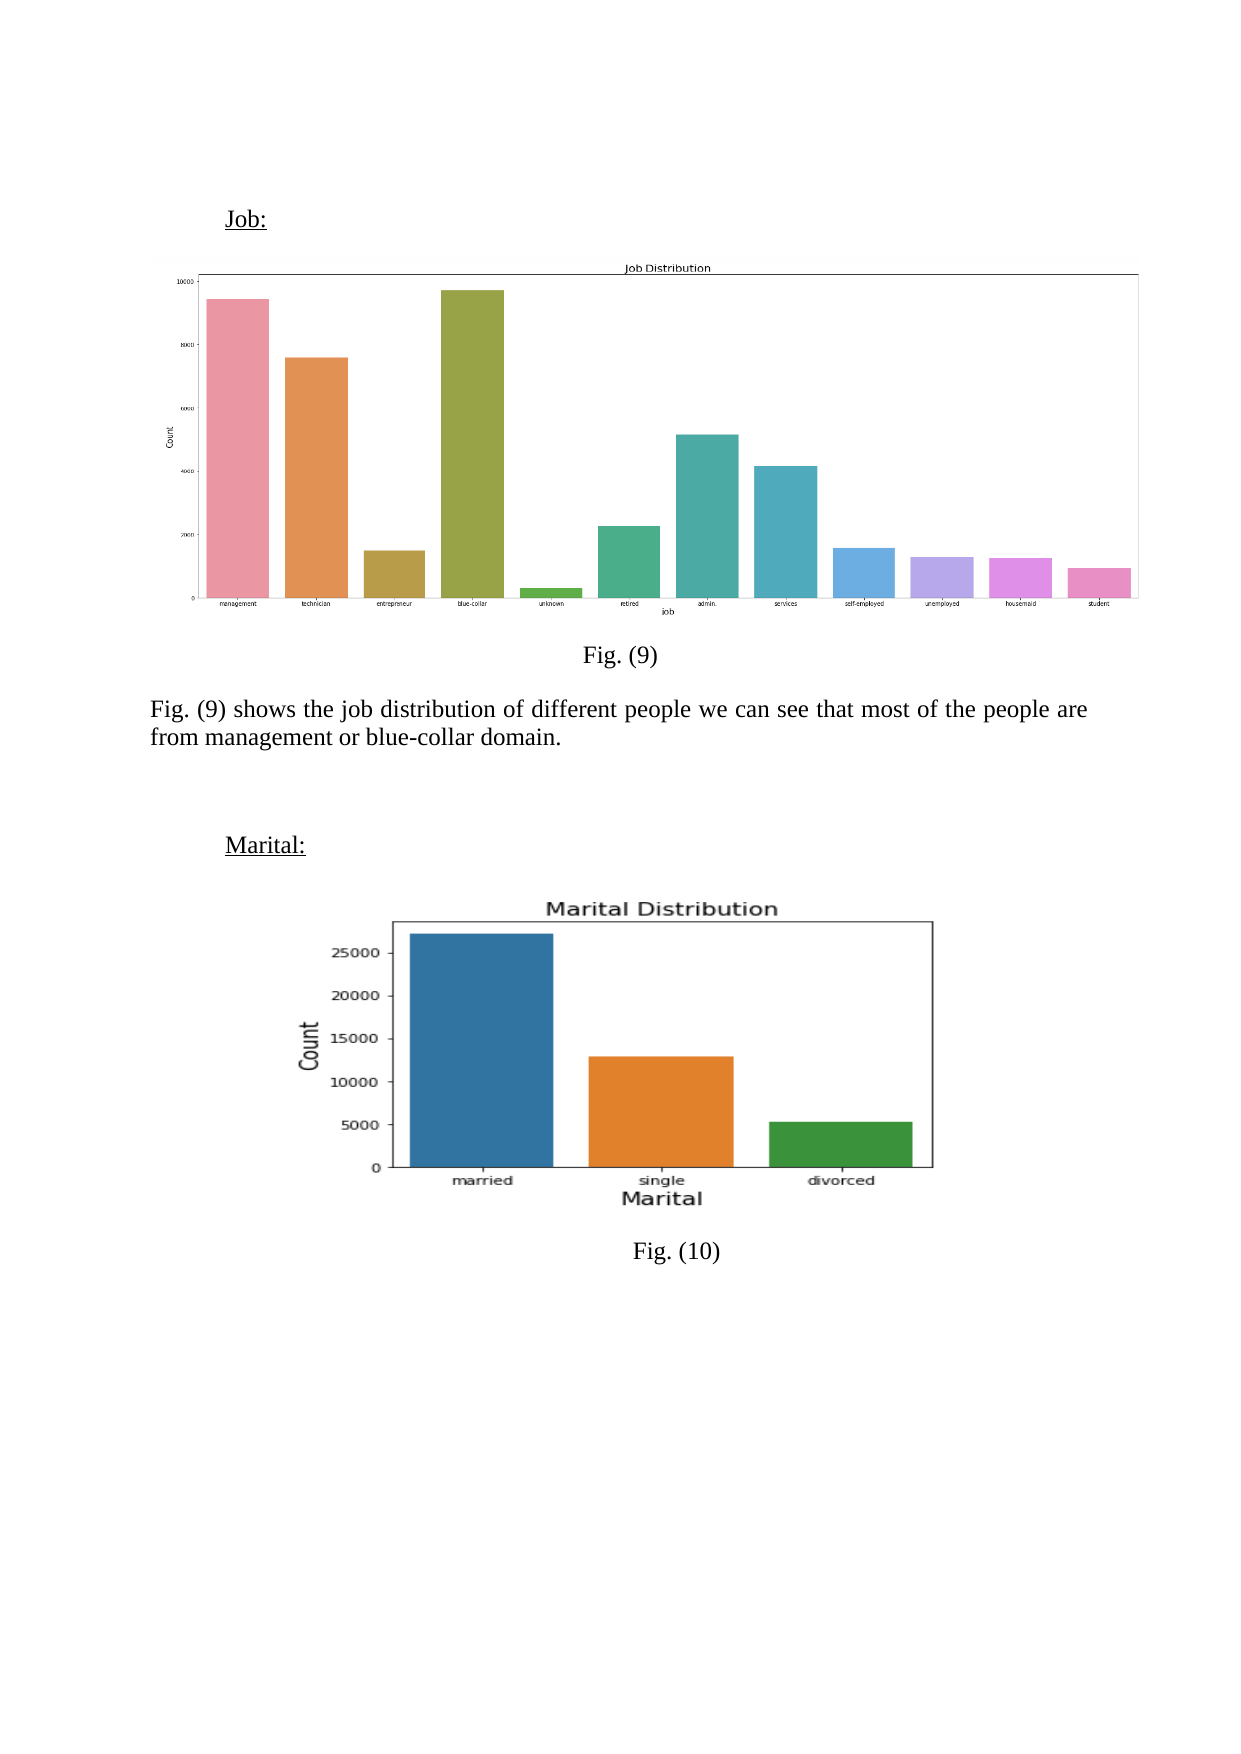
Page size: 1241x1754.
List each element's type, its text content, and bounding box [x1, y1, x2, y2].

text Fig. (9) [150, 640, 1090, 669]
text Job: [225, 204, 1090, 232]
picture [150, 257, 1139, 615]
text Fig. (9) shows the job distribution of different people we can see that most of the people are from management or blue-collar domain. [150, 694, 1090, 751]
picture [262, 883, 974, 1212]
text Marital: [225, 830, 1090, 859]
text Fig. (10) [262, 1236, 1090, 1265]
